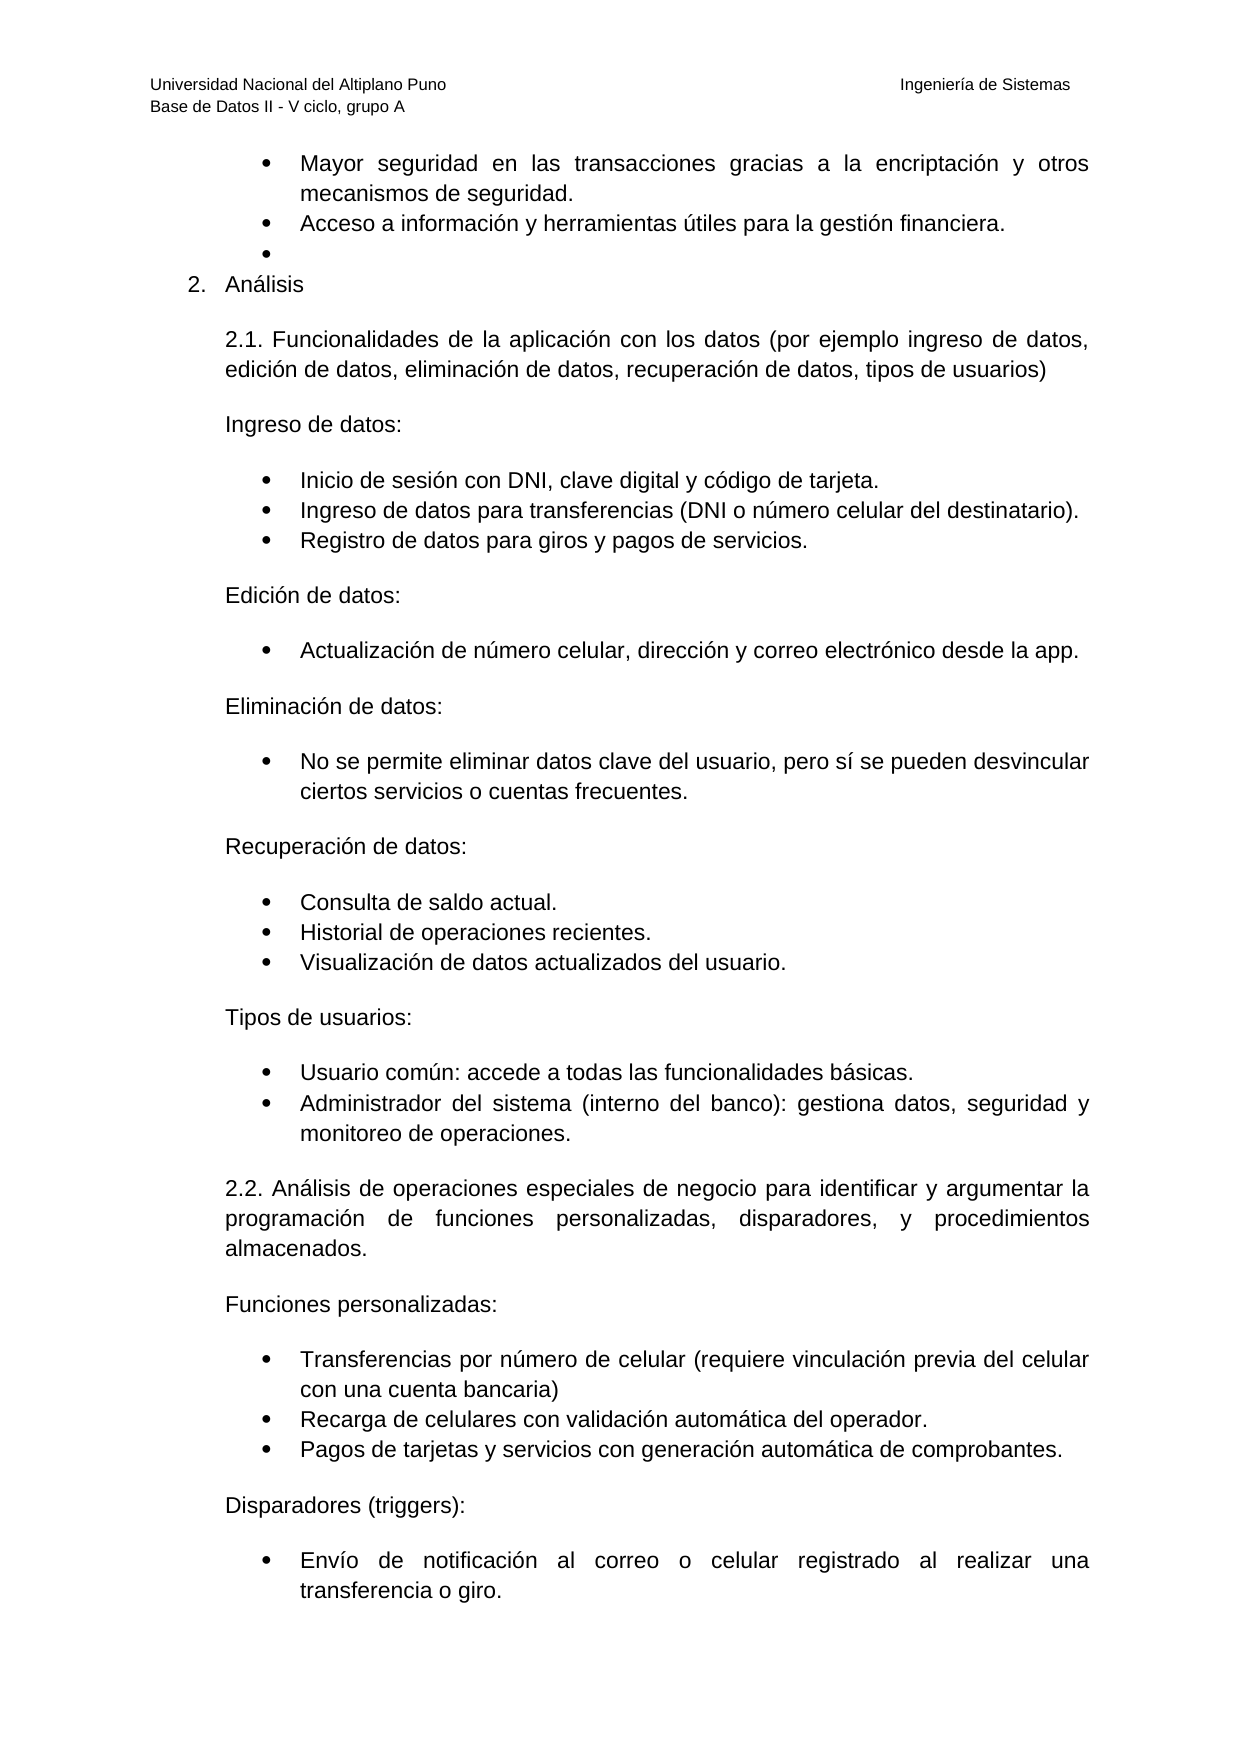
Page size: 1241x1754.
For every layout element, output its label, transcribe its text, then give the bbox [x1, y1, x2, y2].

text Ingreso de datos: [225, 411, 1090, 438]
text 2.1. Funcionalidades de la aplicación con los datos (por ejemplo ingreso de datos, edición de datos, eliminación de datos, recuperación de datos, tipos de usuarios) [225, 326, 1090, 383]
text Tipos de usuarios: [225, 1004, 1090, 1031]
text 2.2. Análisis de operaciones especiales de negocio para identificar y argumentar la programación de funciones personalizadas, disparadores, y procedimientos almacenados. [225, 1175, 1090, 1262]
list Transferencias por número de celular (requiere vinculación previa del celular con una cuenta bancaria) [262, 1346, 1090, 1402]
text Disparadores (triggers): [225, 1492, 1090, 1518]
list Envío de notificación al correo o celular registrado al realizar una transferencia o giro. [262, 1547, 1090, 1603]
list Inicio de sesión con DNI, clave digital y código de tarjeta. [262, 467, 1090, 493]
text Recuperación de datos: [225, 833, 1090, 860]
list Ingreso de datos para transferencias (DNI o número celular del destinatario). [262, 497, 1090, 523]
text Eliminación de datos: [225, 693, 1090, 719]
list Mayor seguridad en las transacciones gracias a la encriptación y otros mecanismos de seguridad. [262, 150, 1090, 207]
list Usuario común: accede a todas las funcionalidades básicas. [262, 1059, 1090, 1086]
text Edición de datos: [225, 582, 1090, 609]
list Actualización de número celular, dirección y correo electrónico desde la app. [262, 637, 1090, 664]
list Recarga de celulares con validación automática del operador. [262, 1406, 1090, 1433]
list Visualización de datos actualizados del usuario. [262, 949, 1090, 975]
list Administrador del sistema (interno del banco): gestiona datos, seguridad y monitoreo de operaciones. [262, 1089, 1090, 1146]
list Consulta de saldo actual. [262, 888, 1090, 915]
list Pagos de tarjetas y servicios con generación automática de comprobantes. [262, 1436, 1090, 1463]
list Registro de datos para giros y pagos de servicios. [262, 527, 1090, 553]
list Historial de operaciones recientes. [262, 919, 1090, 945]
list Análisis [187, 271, 1090, 297]
text Funciones personalizadas: [225, 1291, 1090, 1317]
list Acceso a información y herramientas útiles para la gestión financiera. [262, 210, 1090, 237]
list No se permite eliminar datos clave del usuario, pero sí se pueden desvincular ciertos servicios o cuentas frecuentes. [262, 748, 1090, 804]
